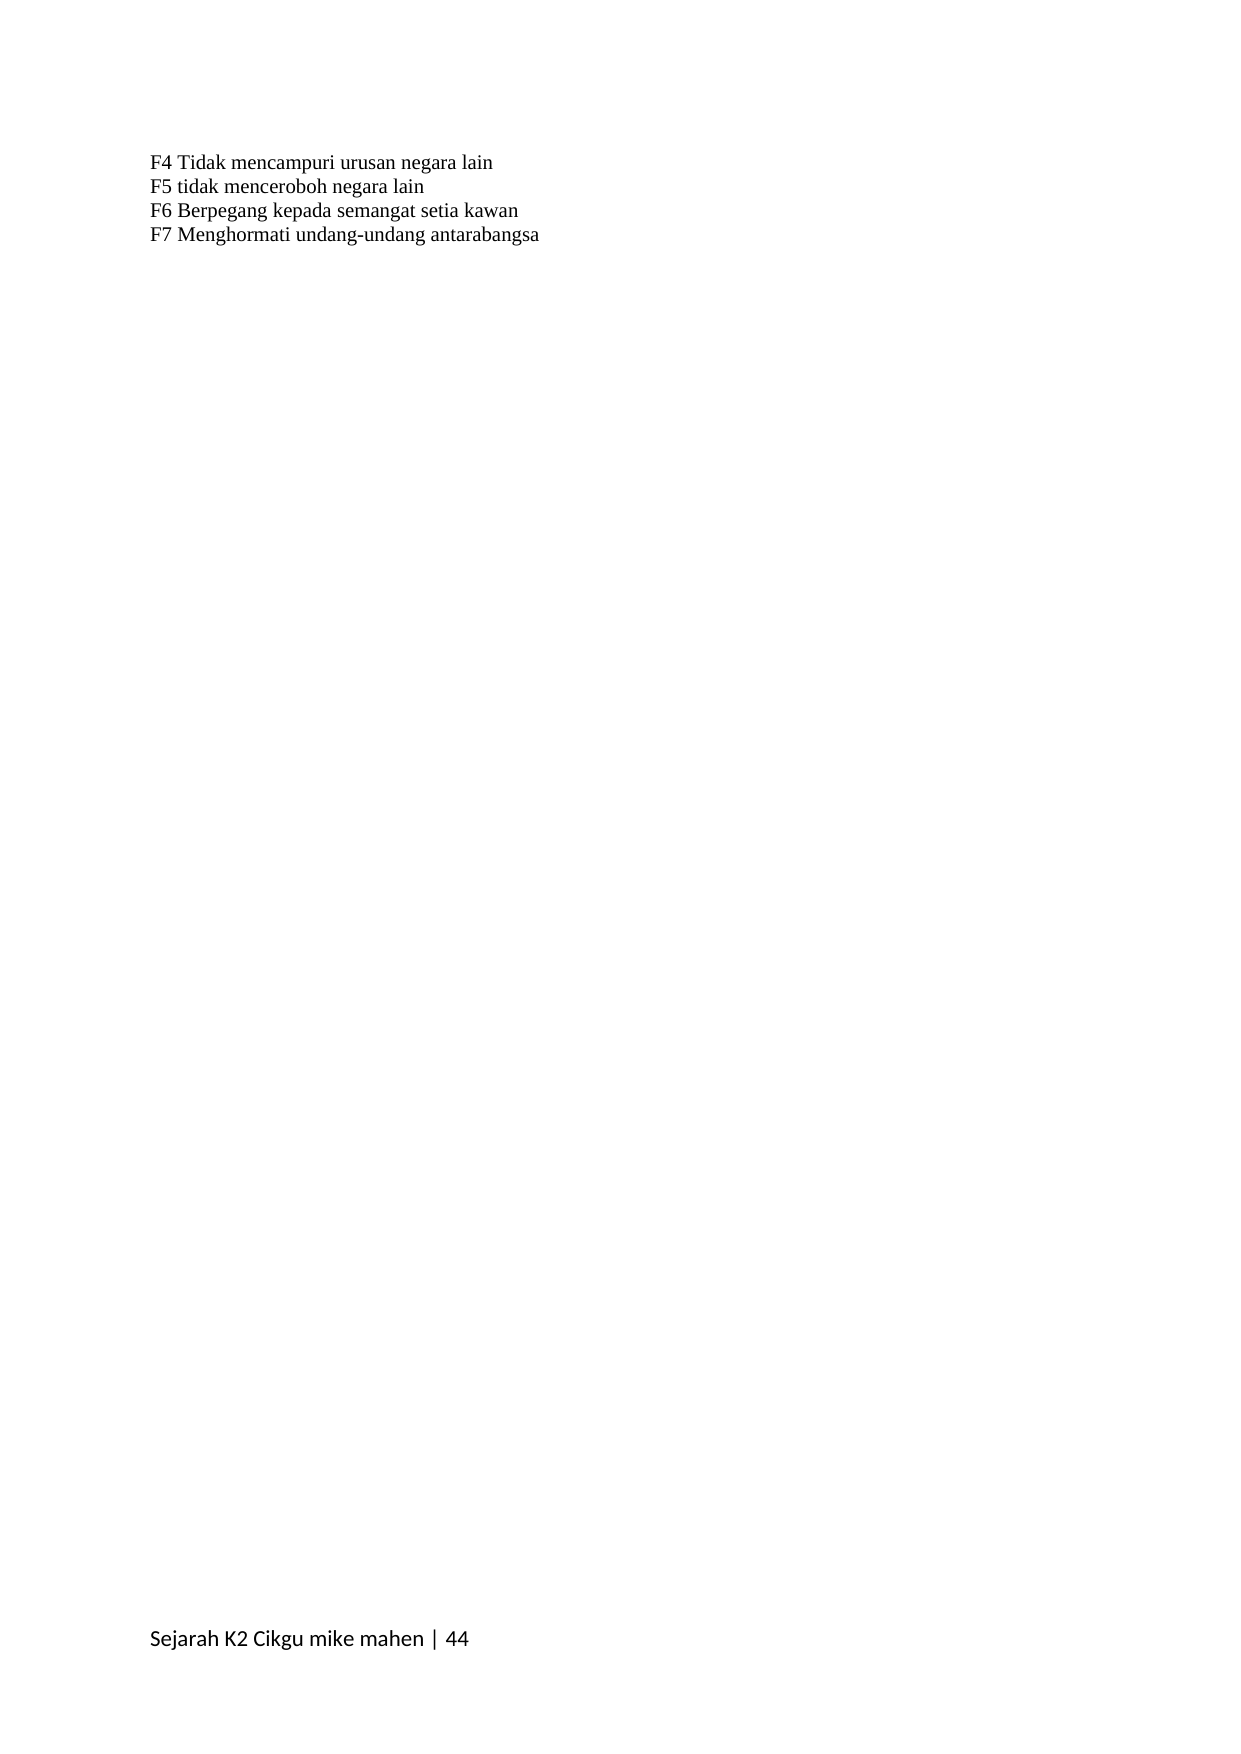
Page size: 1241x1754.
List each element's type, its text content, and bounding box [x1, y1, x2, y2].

text F5 tidak menceroboh negara lain [150, 174, 1090, 198]
text F7 Menghormati undang-undang antarabangsa [150, 222, 1090, 246]
text F4 Tidak mencampuri urusan negara lain [150, 150, 1090, 174]
text F6 Berpegang kepada semangat setia kawan [150, 198, 1090, 222]
